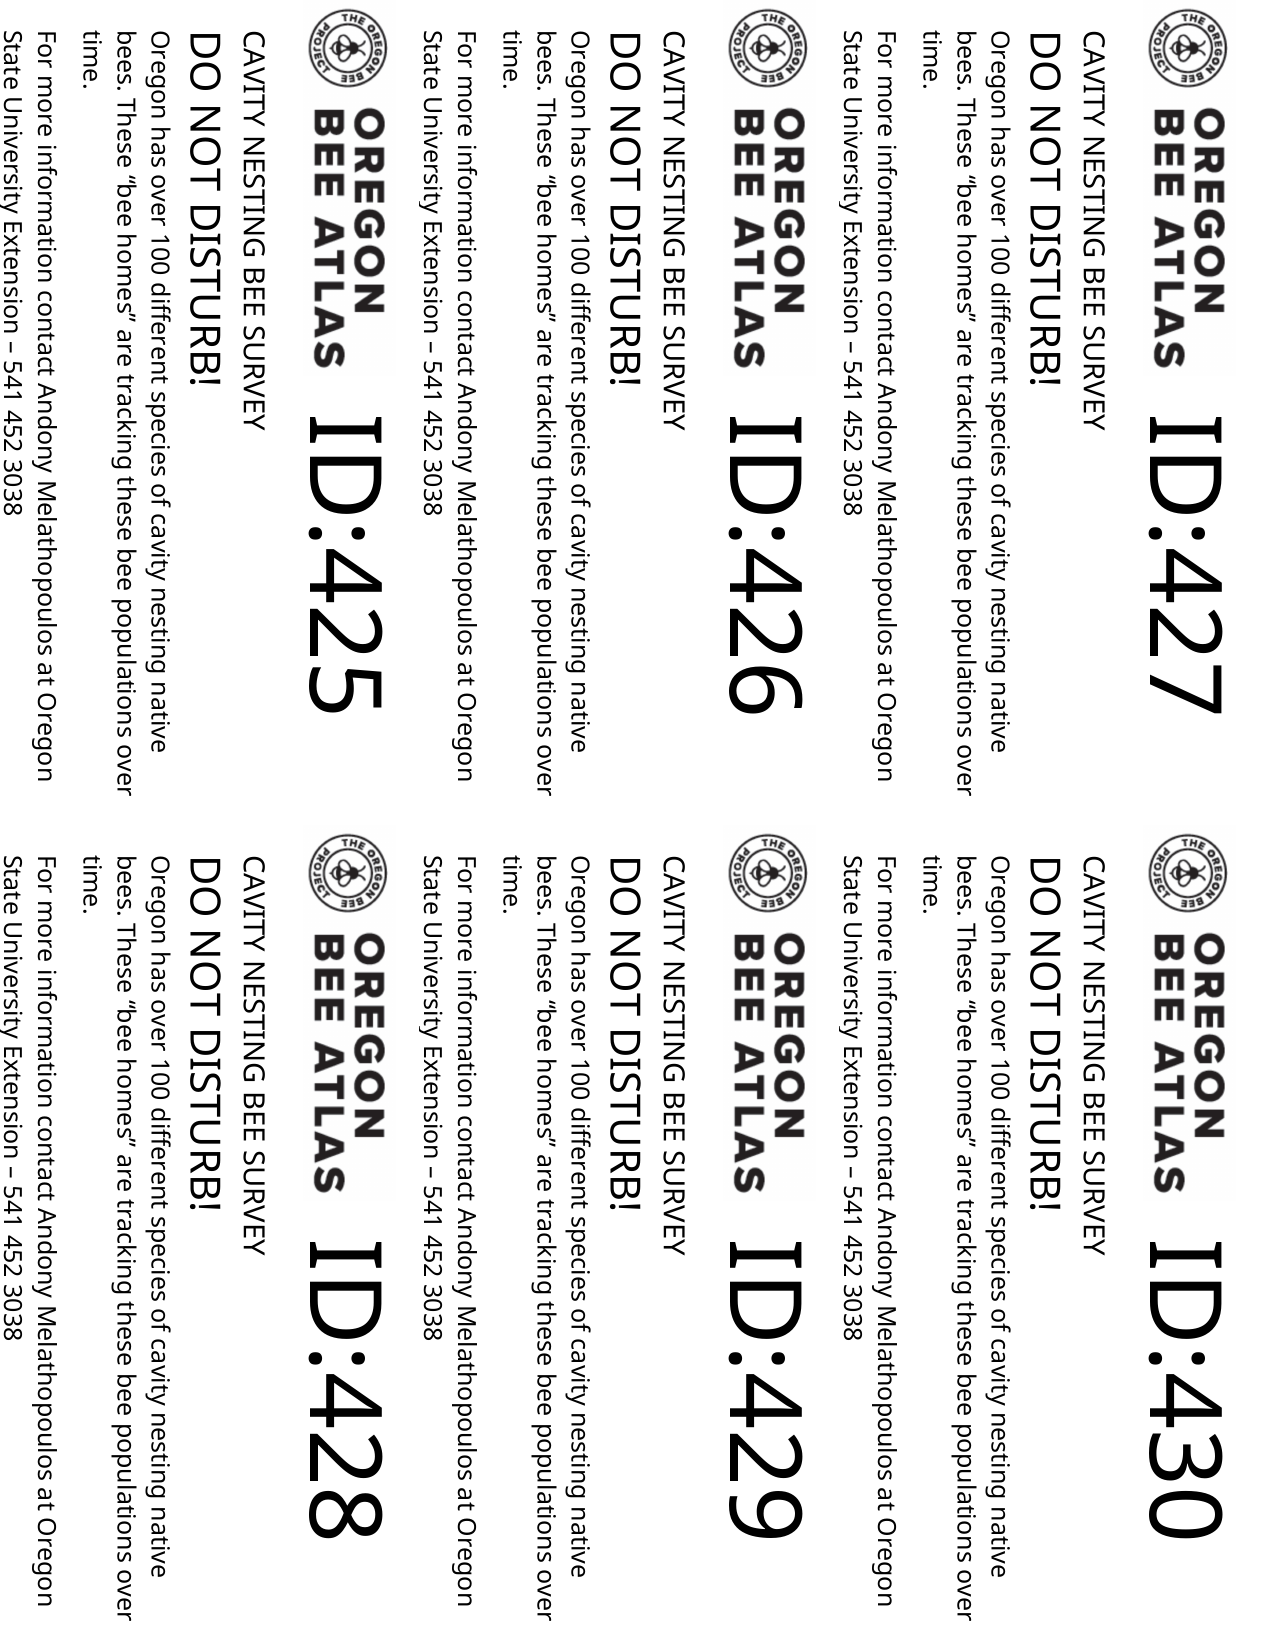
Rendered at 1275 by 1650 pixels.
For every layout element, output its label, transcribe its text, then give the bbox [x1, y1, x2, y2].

table_header ID:426 CAVITY NESTING BEE SURVEY DO NOT DISTURB! Oregon has over 100 different species of cavity nesting native bees. These “bee homes” are tracking these bee populations over time. For more information contact Andony Melathopoulos at Oregon State University Extension – 541 452 3038 oregonbeeproject.org [419, 0, 838, 825]
table_cell ID:430 CAVITY NESTING BEE SURVEY DO NOT DISTURB! Oregon has over 100 different species of cavity nesting native bees. These “bee homes” are tracking these bee populations over time. For more information contact Andony Melathopoulos at Oregon State University Extension – 541 452 3038 oregonbeeproject.org [839, 825, 1258, 1650]
table_cell ID:428 CAVITY NESTING BEE SURVEY DO NOT DISTURB! Oregon has over 100 different species of cavity nesting native bees. These “bee homes” are tracking these bee populations over time. For more information contact Andony Melathopoulos at Oregon State University Extension – 541 452 3038 oregonbeeproject.org [0, 825, 418, 1650]
table_header ID:427 CAVITY NESTING BEE SURVEY DO NOT DISTURB! Oregon has over 100 different species of cavity nesting native bees. These “bee homes” are tracking these bee populations over time. For more information contact Andony Melathopoulos at Oregon State University Extension – 541 452 3038 oregonbeeproject.org [839, 0, 1258, 825]
table_header ID:425 CAVITY NESTING BEE SURVEY DO NOT DISTURB! Oregon has over 100 different species of cavity nesting native bees. These “bee homes” are tracking these bee populations over time. For more information contact Andony Melathopoulos at Oregon State University Extension – 541 452 3038 oregonbeeproject.org [0, 0, 418, 825]
table_cell ID:429 CAVITY NESTING BEE SURVEY DO NOT DISTURB! Oregon has over 100 different species of cavity nesting native bees. These “bee homes” are tracking these bee populations over time. For more information contact Andony Melathopoulos at Oregon State University Extension – 541 452 3038 oregonbeeproject.org [419, 825, 838, 1650]
